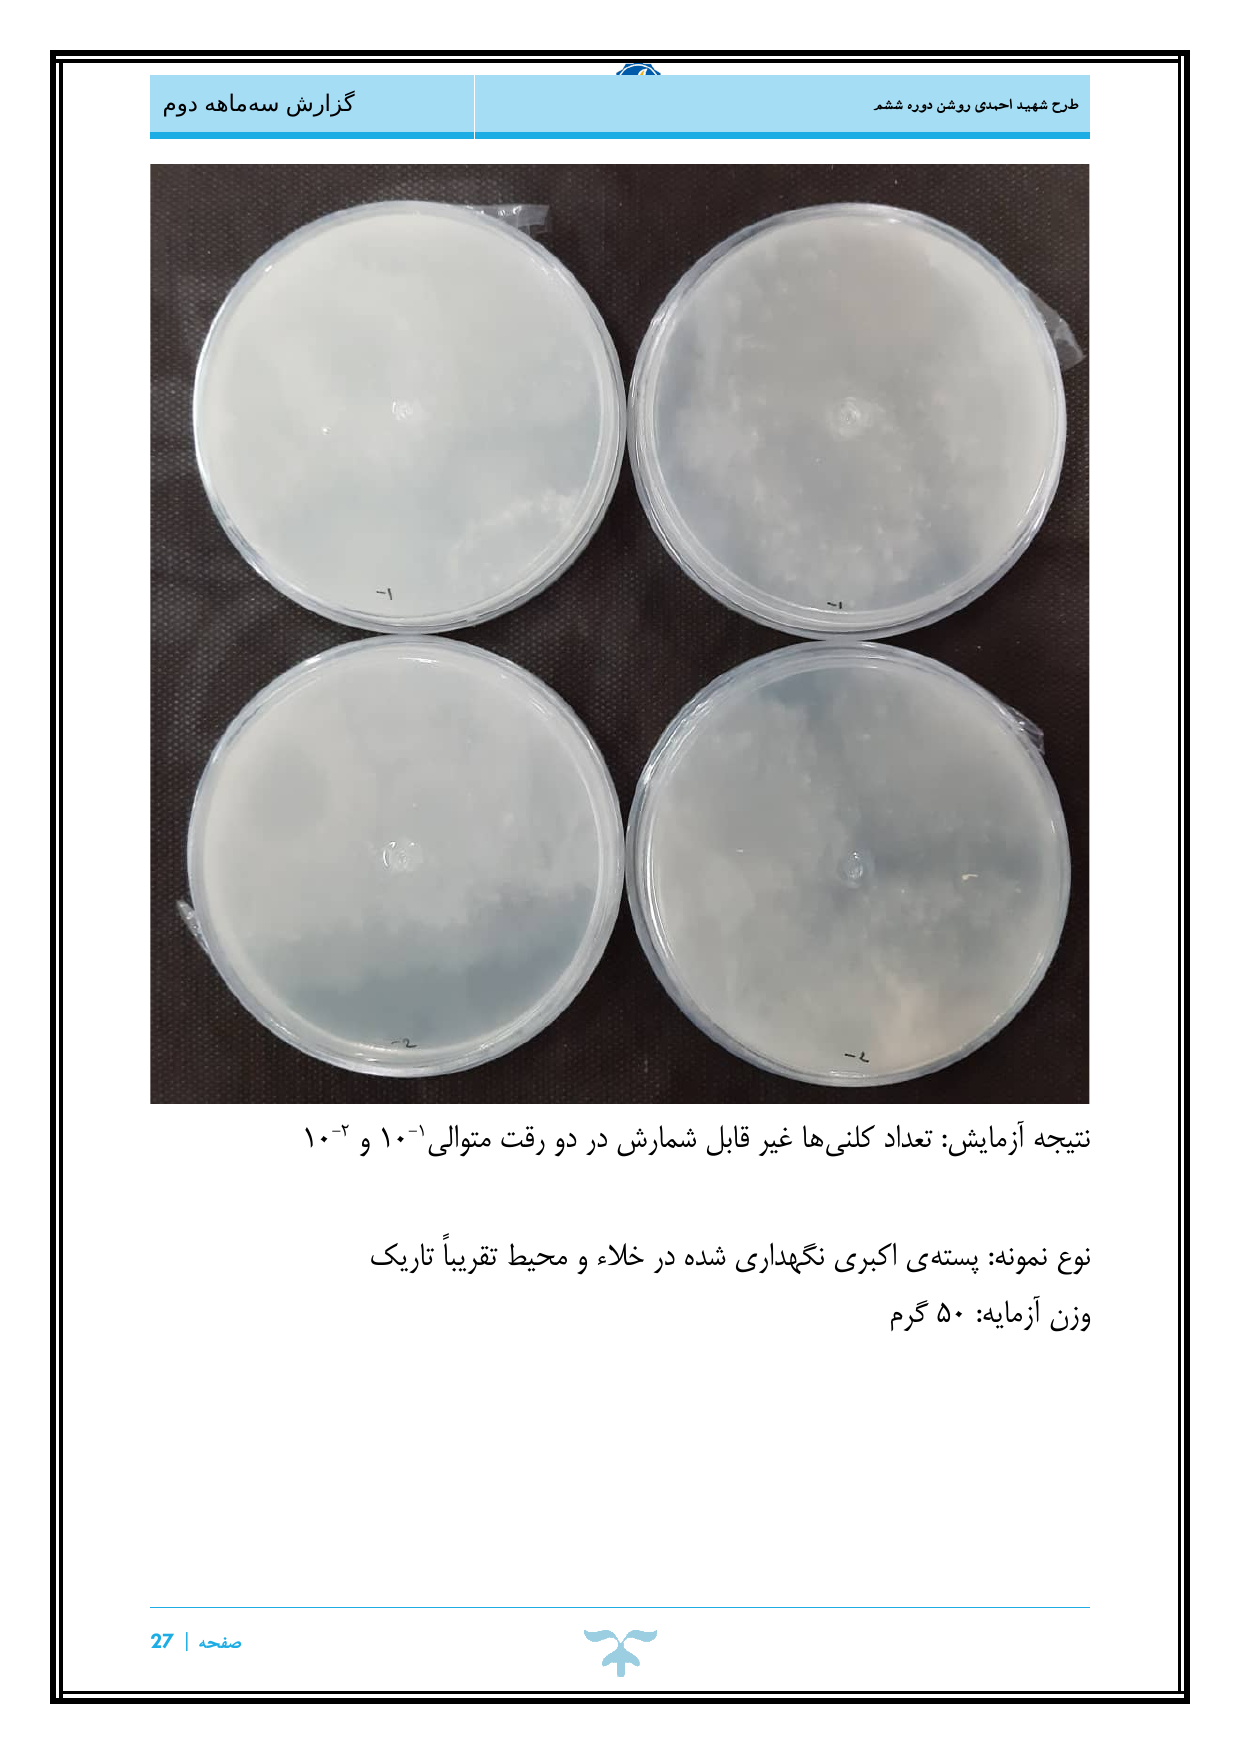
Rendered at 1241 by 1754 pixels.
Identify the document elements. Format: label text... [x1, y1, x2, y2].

picture [604, 63, 671, 75]
text نوع نمونه: پسته‌ی اکبری نگهداری شده در خلاء و محیط تقریباً تاریک [150, 1240, 1090, 1277]
text نتیجه آزمایش: تعداد کلنی‌ها غیر قابل شمارش در دو رقت متوالی1-10 و 2-10 [150, 1122, 1090, 1160]
text وزن آزمایه: ۵٠ گرم [150, 1297, 1090, 1334]
picture [150, 164, 1090, 1104]
